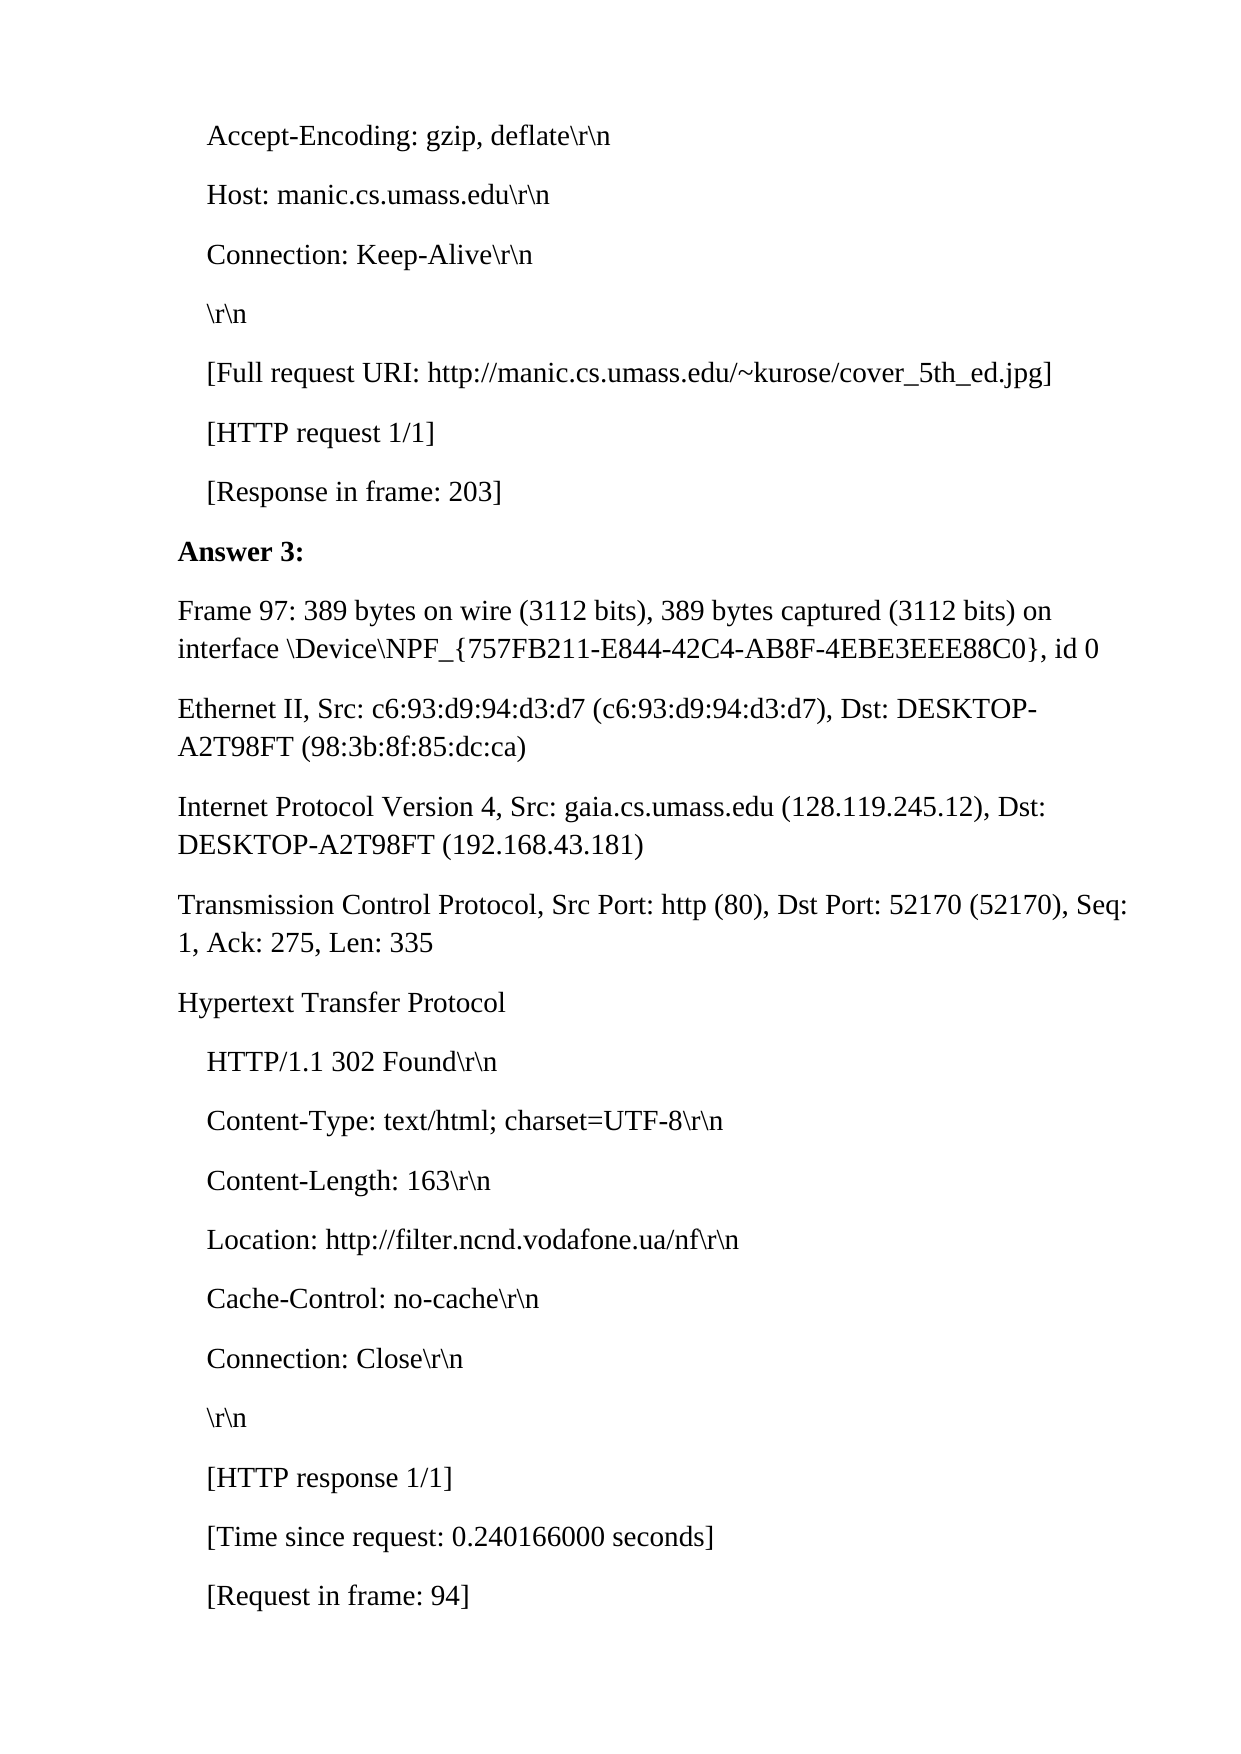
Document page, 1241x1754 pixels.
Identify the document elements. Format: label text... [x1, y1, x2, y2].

text Connection: Keep-Alive\r\n [177, 237, 1152, 270]
text Content-Length: 163\r\n [177, 1163, 1152, 1196]
text [Request in frame: 94] [177, 1578, 1152, 1612]
text [Response in frame: 203] [177, 474, 1152, 508]
text Host: manic.cs.umass.edu\r\n [177, 177, 1152, 211]
text [Time since request: 0.240166000 seconds] [177, 1519, 1152, 1553]
text HTTP/1.1 302 Found\r\n [177, 1044, 1152, 1078]
text Location: http://filter.ncnd.vodafone.ua/nf\r\n [177, 1222, 1152, 1256]
text Answer 3: [177, 534, 1152, 567]
text [HTTP request 1/1] [177, 415, 1152, 448]
text Ethernet II, Src: c6:93:d9:94:d3:d7 (c6:93:d9:94:d3:d7), Dst: DESKTOP-A2T98FT (98:3b:8f:85:dc:ca) [177, 691, 1152, 763]
text Connection: Close\r\n [177, 1341, 1152, 1374]
text Frame 97: 389 bytes on wire (3112 bits), 389 bytes captured (3112 bits) on interface \Device\NPF_{757FB211-E844-42C4-AB8F-4EBE3EEE88C0}, id 0 [177, 593, 1152, 665]
text Transmission Control Protocol, Src Port: http (80), Dst Port: 52170 (52170), Seq: 1, Ack: 275, Len: 335 [177, 887, 1152, 959]
text Internet Protocol Version 4, Src: gaia.cs.umass.edu (128.119.245.12), Dst: DESKTOP-A2T98FT (192.168.43.181) [177, 789, 1152, 861]
text [Full request URI: http://manic.cs.umass.edu/~kurose/cover_5th_ed.jpg] [177, 356, 1152, 389]
text Hypertext Transfer Protocol [177, 985, 1152, 1018]
text Content-Type: text/html; charset=UTF-8\r\n [177, 1103, 1152, 1137]
text Accept-Encoding: gzip, deflate\r\n [177, 118, 1152, 152]
text \r\n [177, 1400, 1152, 1434]
text \r\n [177, 296, 1152, 330]
text Cache-Control: no-cache\r\n [177, 1282, 1152, 1315]
text [HTTP response 1/1] [177, 1460, 1152, 1493]
